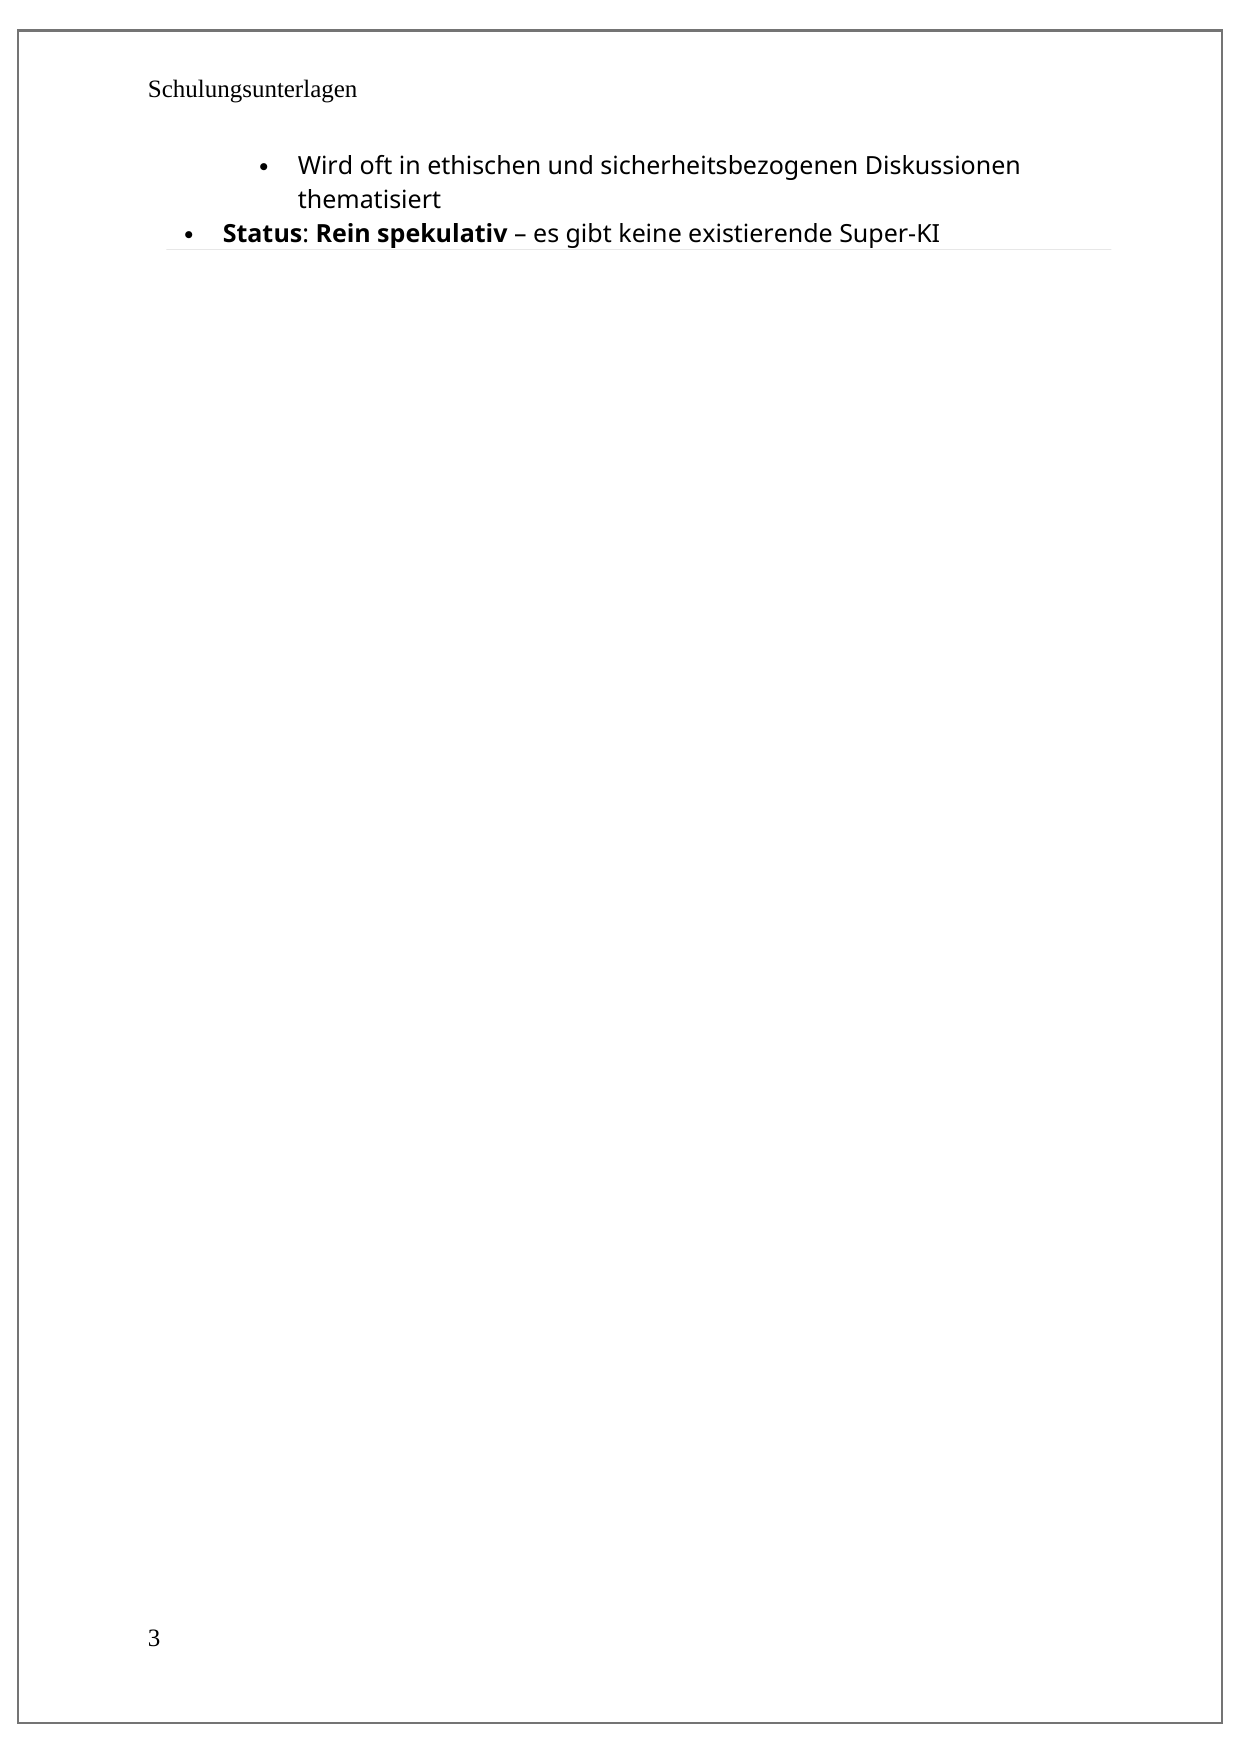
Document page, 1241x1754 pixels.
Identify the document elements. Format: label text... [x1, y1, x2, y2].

list Status: Rein spekulativ – es gibt keine existierende Super-KI [185, 216, 1093, 249]
list Wird oft in ethischen und sicherheitsbezogenen Diskussionen thematisiert [260, 148, 1093, 216]
